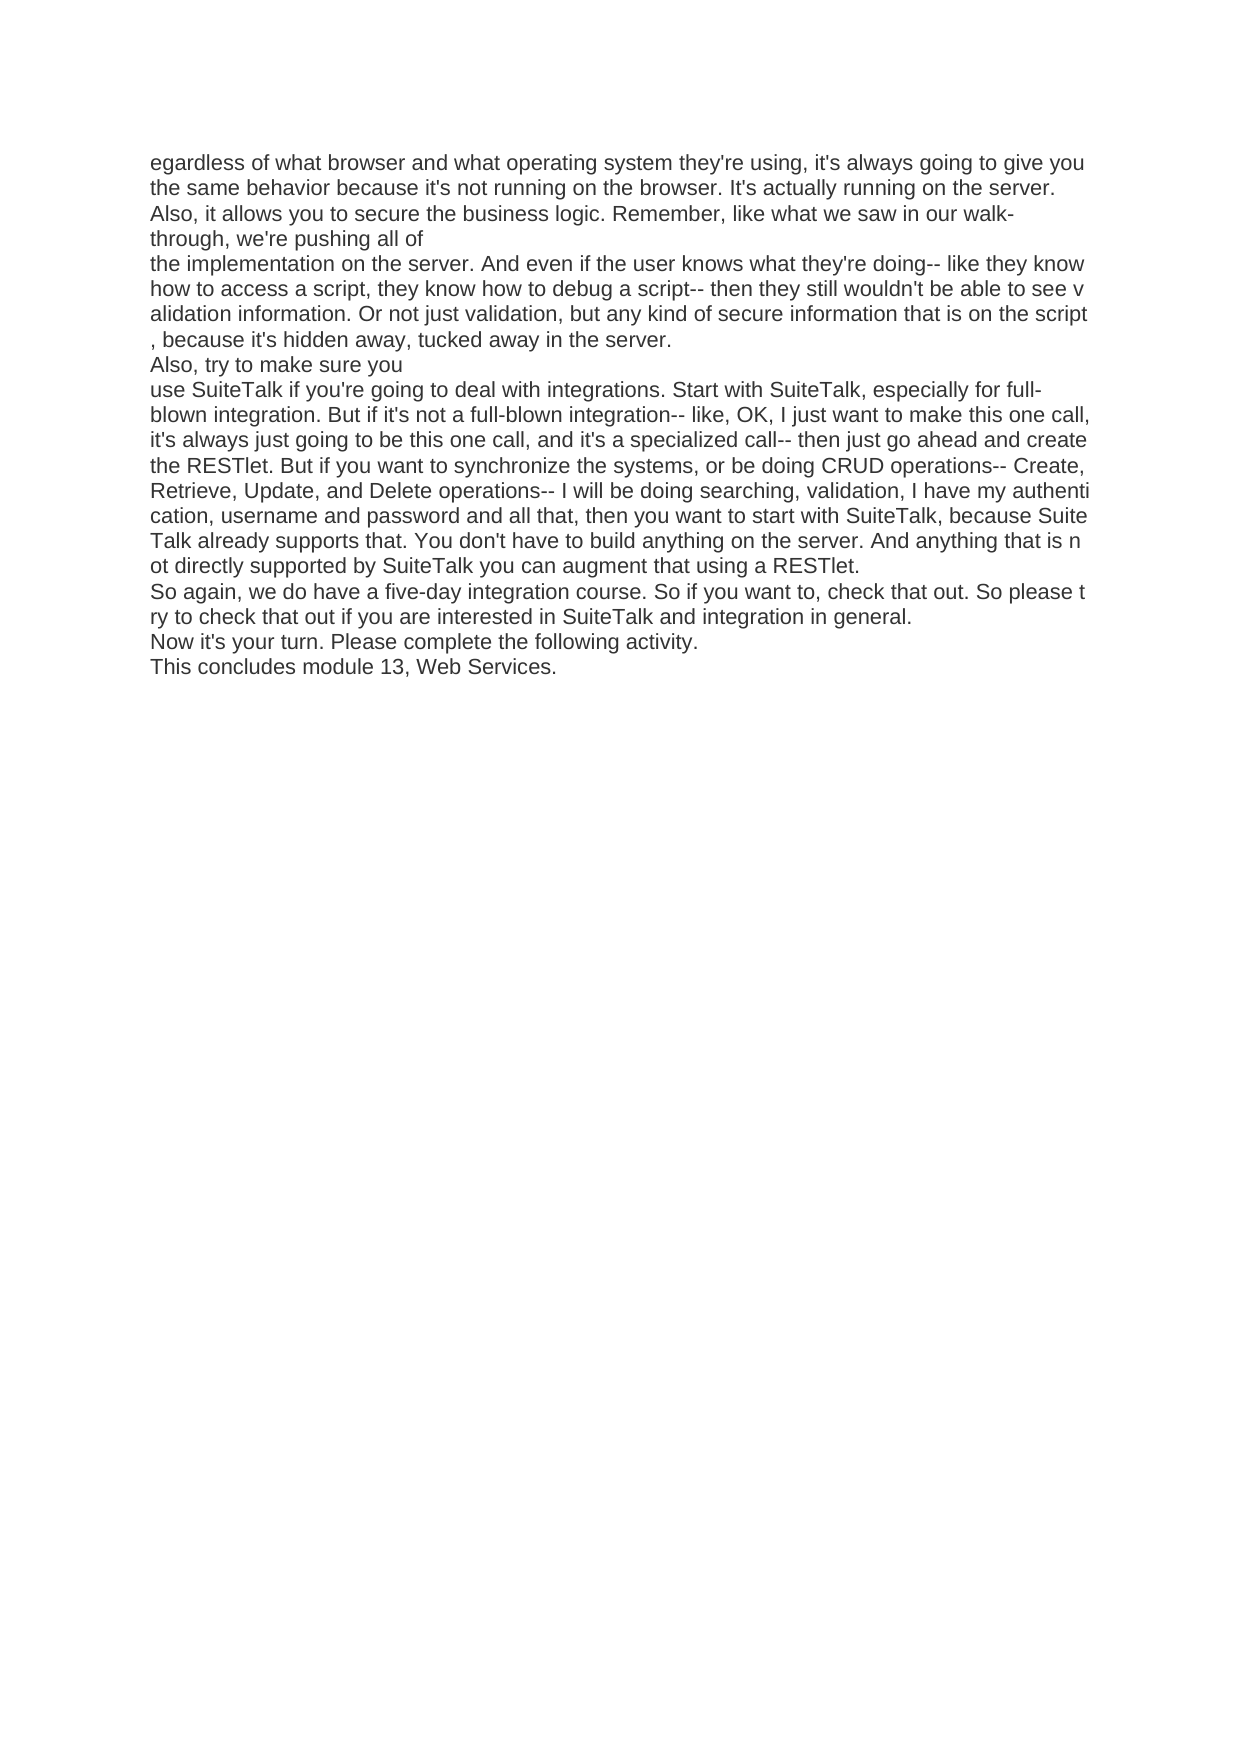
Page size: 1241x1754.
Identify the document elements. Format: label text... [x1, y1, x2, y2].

text Also, it allows you to secure the business logic. Remember, like what we saw in our walk-through, we're pushing all of the implementation on the server. And even if the user knows what they're doing-- like they know how to access a script, they know how to debug a script-- then they still wouldn't be able to see validation information. Or not just validation, but any kind of secure information that is on the script, because it's hidden away, tucked away in the server. [150, 200, 1090, 352]
text This concludes module 13, Web Services. [150, 654, 1090, 679]
text Also, try to make sure you use SuiteTalk if you're going to deal with integrations. Start with SuiteTalk, especially for full-blown integration. But if it's not a full-blown integration-- like, OK, I just want to make this one call, it's always just going to be this one call, and it's a specialized call-- then just go ahead and create the RESTlet. But if you want to synchronize the systems, or be doing CRUD operations-- Create, Retrieve, Update, and Delete operations-- I will be doing searching, validation, I have my authentication, username and password and all that, then you want to start with SuiteTalk, because SuiteTalk already supports that. You don't have to build anything on the server. And anything that is not directly supported by SuiteTalk you can augment that using a RESTlet. [150, 352, 1090, 578]
text So again, we do have a five-day integration course. So if you want to, check that out. So please try to check that out if you are interested in SuiteTalk and integration in general. [150, 578, 1090, 629]
text Now it's your turn. Please complete the following activity. [150, 629, 1090, 654]
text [150, 150, 1090, 200]
